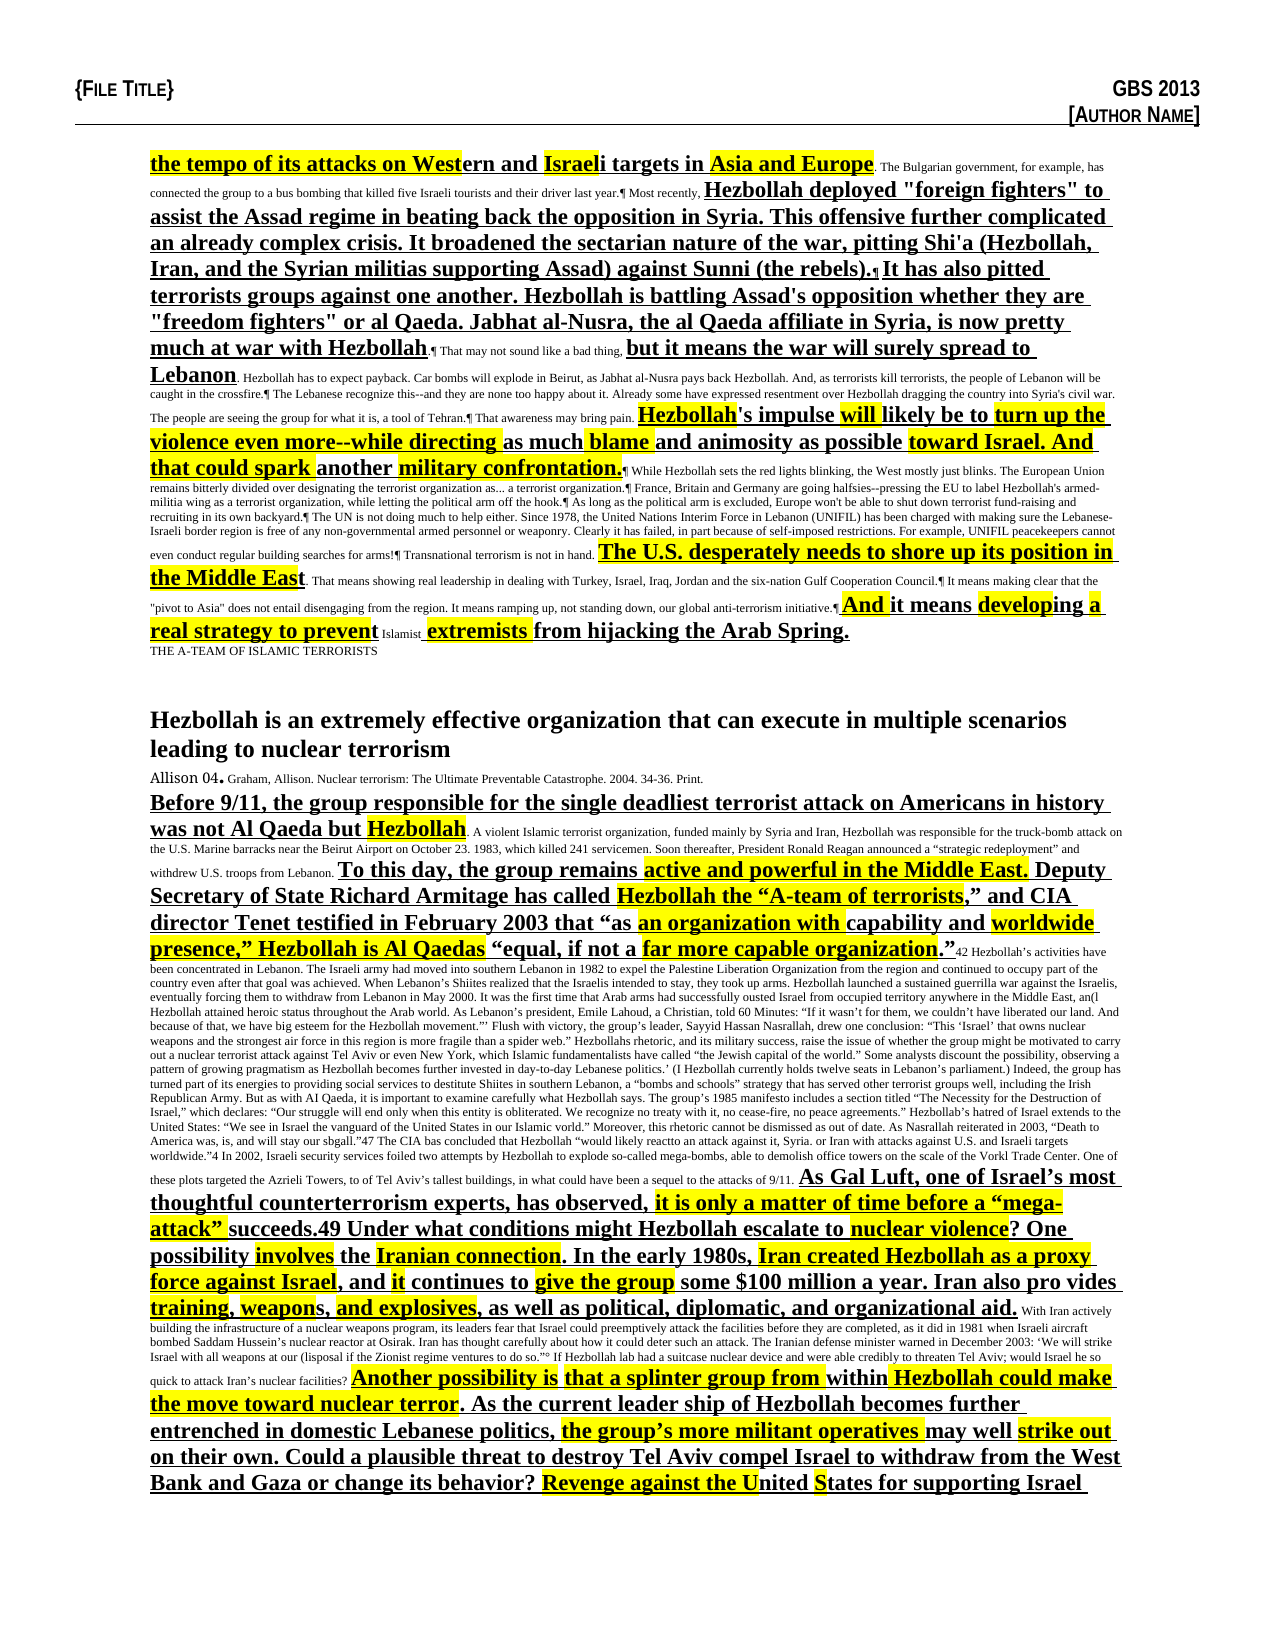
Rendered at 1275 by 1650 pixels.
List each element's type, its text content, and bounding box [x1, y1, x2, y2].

subtitle Hezbollah is an extremely effective organization that can execute in multiple scenarios leading to nuclear terrorism [150, 705, 1125, 763]
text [150, 150, 1125, 643]
text Allison 04. Graham, Allison. Nuclear terrorism: The Ultimate Preventable Catastrophe. 2004. 34-36. Print. [150, 763, 1125, 789]
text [150, 789, 1125, 1496]
text THE A-TEAM OF ISLAMIC TERRORISTS [150, 643, 1125, 684]
